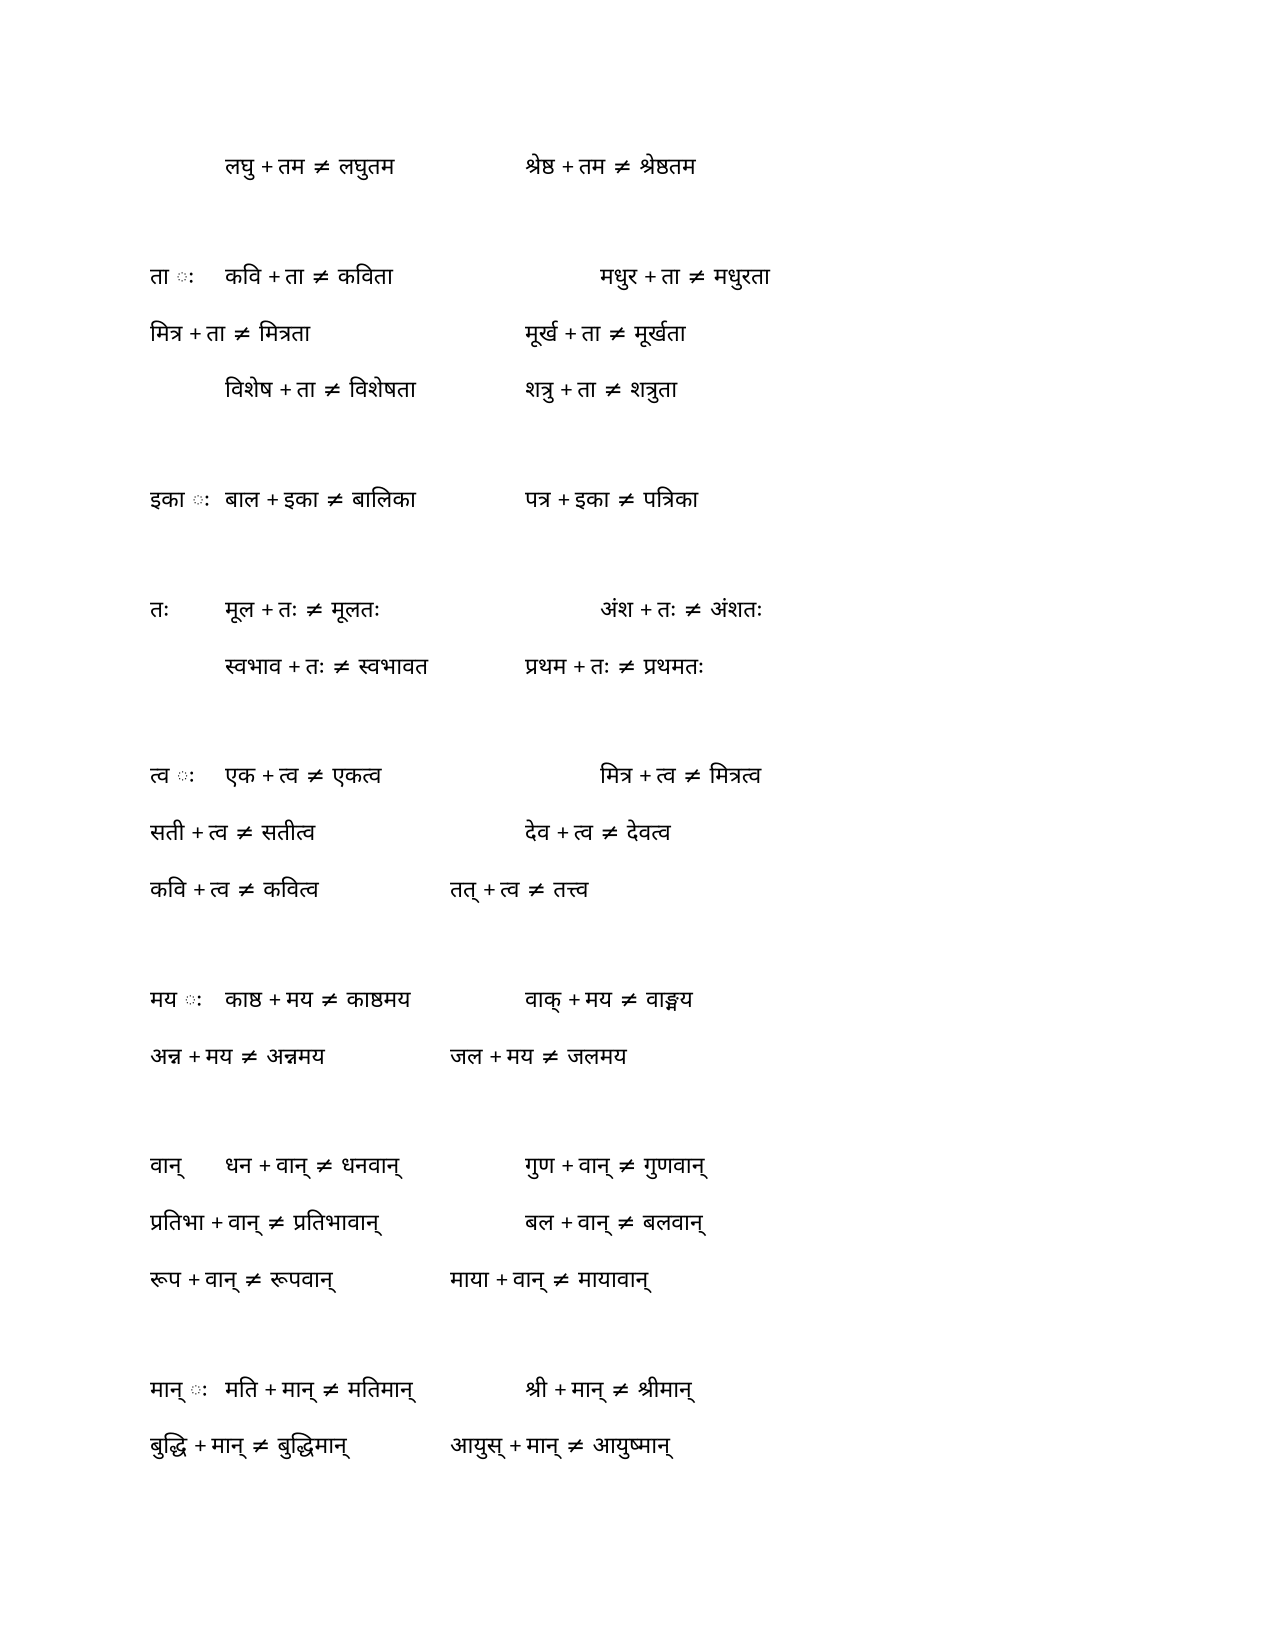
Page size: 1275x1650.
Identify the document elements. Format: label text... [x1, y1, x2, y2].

text वान् धन + वान् ≠ धनवान् गुण + वान् ≠ गुणवान् [150, 1149, 1125, 1181]
text कवि + त्व ≠ कवित्व तत् + त्व ≠ तत्त्व [150, 873, 1125, 904]
text लघु + तम ≠ लघुतम श्रेष्ठ + तम ≠ श्रेष्ठतम [150, 150, 1125, 181]
text रूप + वान् ≠ रूपवान् माया + वान् ≠ मायावान् [150, 1263, 1125, 1294]
text ता ः कवि + ता ≠ कविता मधुर + ता ≠ मधुरता [150, 260, 1125, 291]
text स्वभाव + तः ≠ स्वभावत प्रथम + तः ≠ प्रथमतः [150, 650, 1125, 681]
text मान् ः मति + मान् ≠ मतिमान् श्री + मान् ≠ श्रीमान् [150, 1373, 1125, 1404]
text प्रतिभा + वान् ≠ प्रतिभावान् बल + वान् ≠ बलवान् [150, 1206, 1125, 1237]
text इका ः बाल + इका ≠ बालिका पत्र + इका ≠ पत्रिका [150, 483, 1125, 514]
text मय ः काष्ठ + मय ≠ काष्ठमय वाक् + मय ≠ वाङ्मय [150, 983, 1125, 1014]
text विशेष + ता ≠ विशेषता शत्रु + ता ≠ शत्रुता [150, 373, 1125, 404]
text त्व ः एक + त्व ≠ एकत्व मित्र + त्व ≠ मित्रत्व [150, 759, 1125, 791]
text मित्र + ता ≠ मित्रता मूर्ख + ता ≠ मूर्खता [150, 317, 1125, 348]
text सती + त्व ≠ सतीत्व देव + त्व ≠ देवत्व [150, 816, 1125, 847]
text बुद्धि + मान् ≠ बुद्धिमान् आयुस् + मान् ≠ आयुष्मान् [150, 1429, 1125, 1461]
text अन्न + मय ≠ अन्नमय जल + मय ≠ जलमय [150, 1039, 1125, 1071]
text तः मूल + तः ≠ मूलतः अंश + तः ≠ अंशतः [150, 593, 1125, 624]
